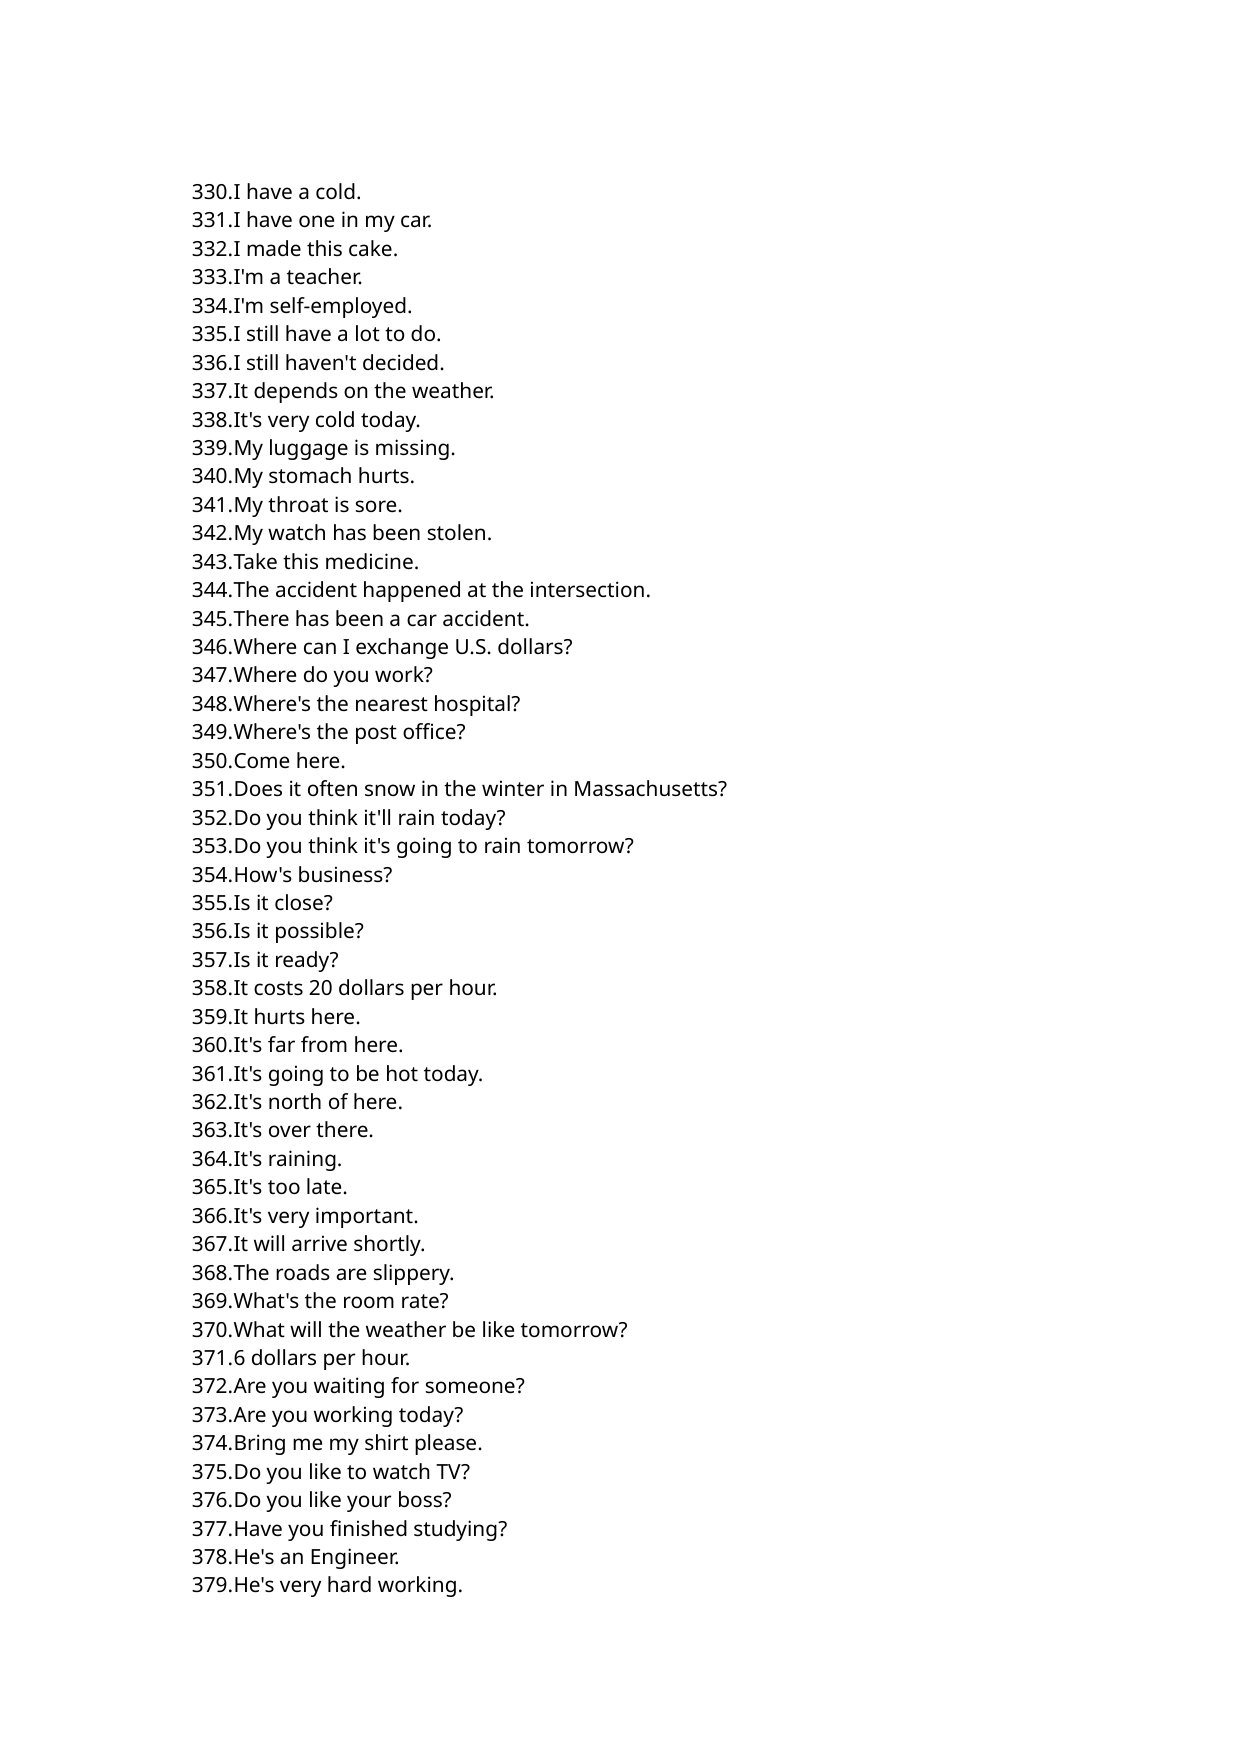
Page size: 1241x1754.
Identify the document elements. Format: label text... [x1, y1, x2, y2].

list It hurts here. [192, 1002, 1090, 1030]
list Where do you work? [192, 661, 1090, 689]
list Is it possible? [192, 917, 1090, 945]
list I'm a teacher. [192, 262, 1090, 291]
list It's over there. [192, 1116, 1090, 1144]
list How's business? [192, 860, 1090, 888]
list It's raining. [192, 1144, 1090, 1172]
list Do you think it's going to rain tomorrow? [192, 831, 1090, 860]
list Bring me my shirt please. [192, 1428, 1090, 1457]
list Are you waiting for someone? [192, 1372, 1090, 1400]
list I have one in my car. [192, 206, 1090, 234]
list Have you finished studying? [192, 1514, 1090, 1542]
list Does it often snow in the winter in Massachusetts? [192, 774, 1090, 803]
list My luggage is missing. [192, 433, 1090, 462]
list It's very cold today. [192, 405, 1090, 433]
list Take this medicine. [192, 547, 1090, 575]
list Where's the post office? [192, 717, 1090, 746]
list I'm self-employed. [192, 291, 1090, 319]
list It costs 20 dollars per hour. [192, 973, 1090, 1002]
list The roads are slippery. [192, 1258, 1090, 1286]
list What will the weather be like tomorrow? [192, 1315, 1090, 1343]
list The accident happened at the intersection. [192, 575, 1090, 604]
list He's very hard working. [192, 1571, 1090, 1599]
list Is it close? [192, 888, 1090, 917]
list He's an Engineer. [192, 1542, 1090, 1571]
list It's very important. [192, 1201, 1090, 1229]
list I made this cake. [192, 234, 1090, 262]
list There has been a car accident. [192, 604, 1090, 632]
list Where's the nearest hospital? [192, 689, 1090, 717]
list I still have a lot to do. [192, 319, 1090, 348]
list It's going to be hot today. [192, 1059, 1090, 1087]
list My throat is sore. [192, 490, 1090, 518]
list 6 dollars per hour. [192, 1343, 1090, 1372]
list Is it ready? [192, 945, 1090, 973]
list It's far from here. [192, 1030, 1090, 1059]
list What's the room rate? [192, 1286, 1090, 1315]
list I still haven't decided. [192, 348, 1090, 376]
list Are you working today? [192, 1400, 1090, 1428]
list Do you like your boss? [192, 1485, 1090, 1514]
list Where can I exchange U.S. dollars? [192, 632, 1090, 661]
list My stomach hurts. [192, 462, 1090, 490]
list It's too late. [192, 1172, 1090, 1201]
list It will arrive shortly. [192, 1229, 1090, 1258]
list Come here. [192, 746, 1090, 774]
list It's north of here. [192, 1087, 1090, 1116]
list My watch has been stolen. [192, 518, 1090, 547]
list Do you think it'll rain today? [192, 803, 1090, 831]
list Do you like to watch TV? [192, 1457, 1090, 1485]
list It depends on the weather. [192, 376, 1090, 405]
list I have a cold. [192, 177, 1090, 206]
